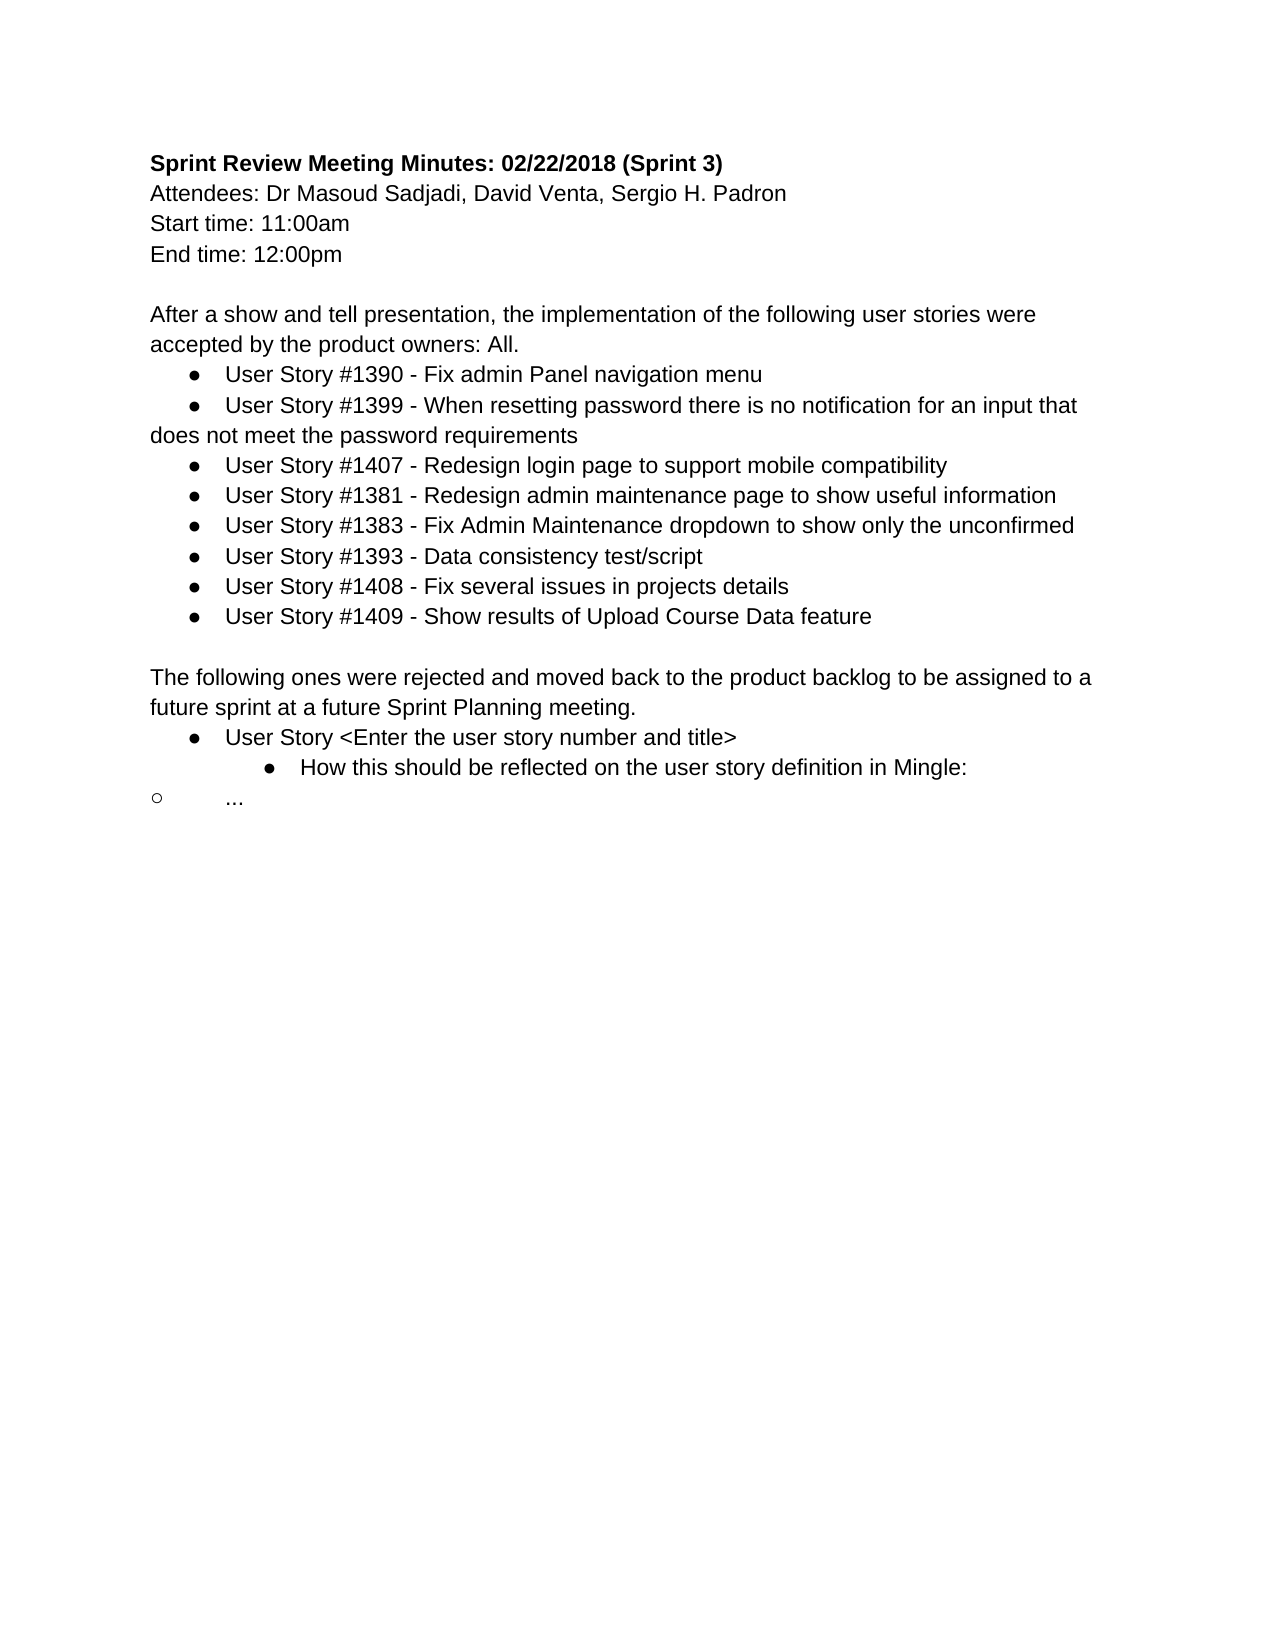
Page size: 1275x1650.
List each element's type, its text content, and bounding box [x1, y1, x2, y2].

list ... [150, 784, 1125, 811]
list User Story #1399 - When resetting password there is no notification for an input that does not meet the password requirements [150, 392, 1125, 448]
list User Story <Enter the user story number and title> [187, 724, 1125, 750]
list User Story #1381 - Redesign admin maintenance page to show useful information [150, 482, 1125, 509]
text Attendees: Dr Masoud Sadjadi, David Venta, Sergio H. Padron [150, 180, 1125, 207]
list User Story #1407 - Redesign login page to support mobile compatibility [150, 452, 1125, 478]
text Sprint Review Meeting Minutes: 02/22/2018 (Sprint 3) [150, 150, 1125, 176]
text Start time: 11:00am [150, 210, 1125, 237]
text After a show and tell presentation, the implementation of the following user stories were accepted by the product owners: All. [150, 301, 1125, 358]
list User Story #1393 - Data consistency test/script [150, 543, 1125, 569]
list User Story #1390 - Fix admin Panel navigation menu [150, 361, 1125, 388]
text End time: 12:00pm [150, 241, 1125, 267]
list User Story #1409 - Show results of Upload Course Data feature [150, 603, 1125, 629]
list User Story #1408 - Fix several issues in projects details [150, 573, 1125, 599]
text The following ones were rejected and moved back to the product backlog to be assigned to a future sprint at a future Sprint Planning meeting. [150, 663, 1125, 720]
list User Story #1383 - Fix Admin Maintenance dropdown to show only the unconfirmed [150, 512, 1125, 539]
list How this should be reflected on the user story definition in Mingle: [262, 754, 1125, 781]
